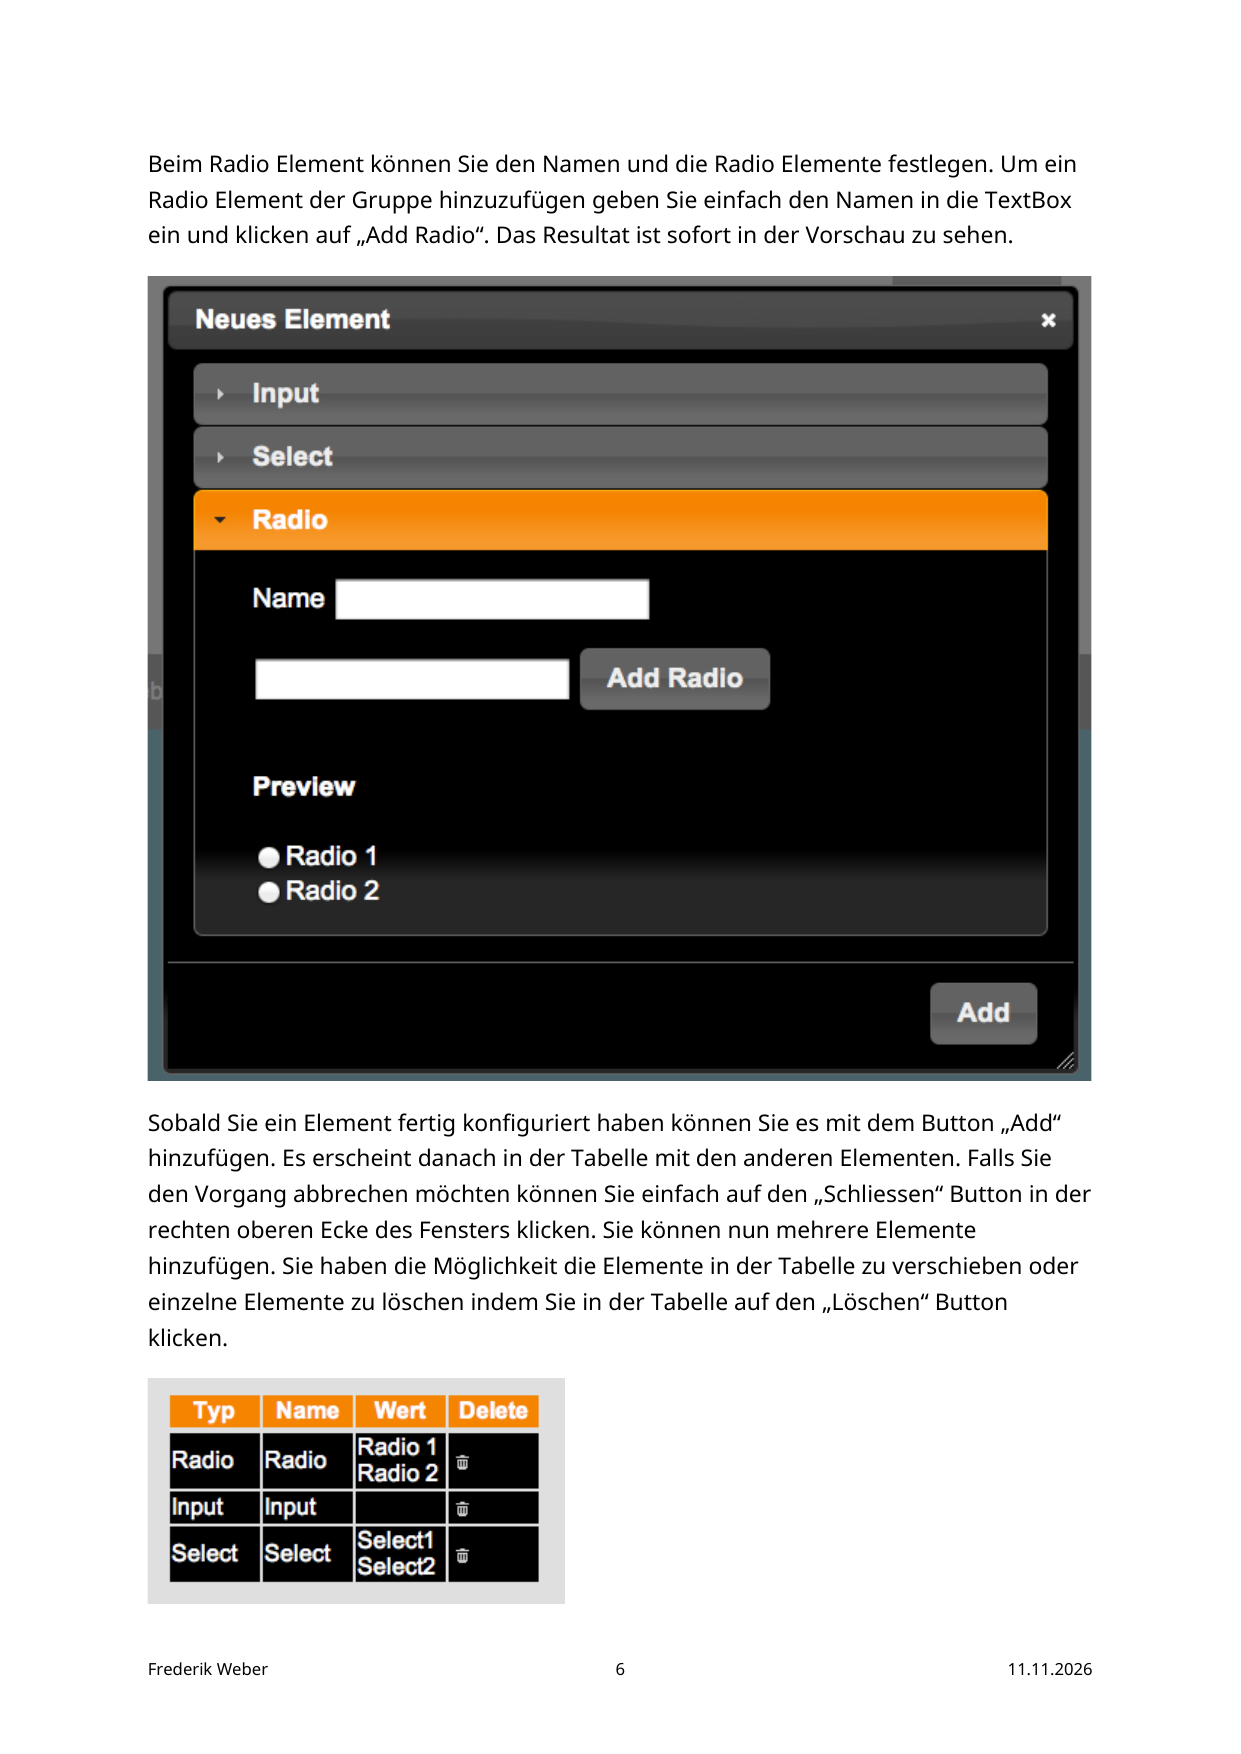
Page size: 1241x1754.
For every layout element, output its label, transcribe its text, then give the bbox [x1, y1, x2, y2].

picture [147, 1378, 565, 1604]
text Sobald Sie ein Element fertig konfiguriert haben können Sie es mit dem Button „Add“ hinzufügen. Es erscheint danach in der Tabelle mit den anderen Elementen. Falls Sie den Vorgang abbrechen möchten können Sie einfach auf den „Schliessen“ Button in der rechten oberen Ecke des Fensters klicken. Sie können nun mehrere Elemente hinzufügen. Sie haben die Möglichkeit die Elemente in der Tabelle zu verschieben oder einzelne Elemente zu löschen indem Sie in der Tabelle auf den „Löschen“ Button klicken. [148, 1106, 1093, 1353]
text Beim Radio Element können Sie den Namen und die Radio Elemente festlegen. Um ein Radio Element der Gruppe hinzuzufügen geben Sie einfach den Namen in die TextBox ein und klicken auf „Add Radio“. Das Resultat ist sofort in der Vorschau zu sehen. [148, 148, 1093, 251]
picture [147, 276, 1092, 1081]
